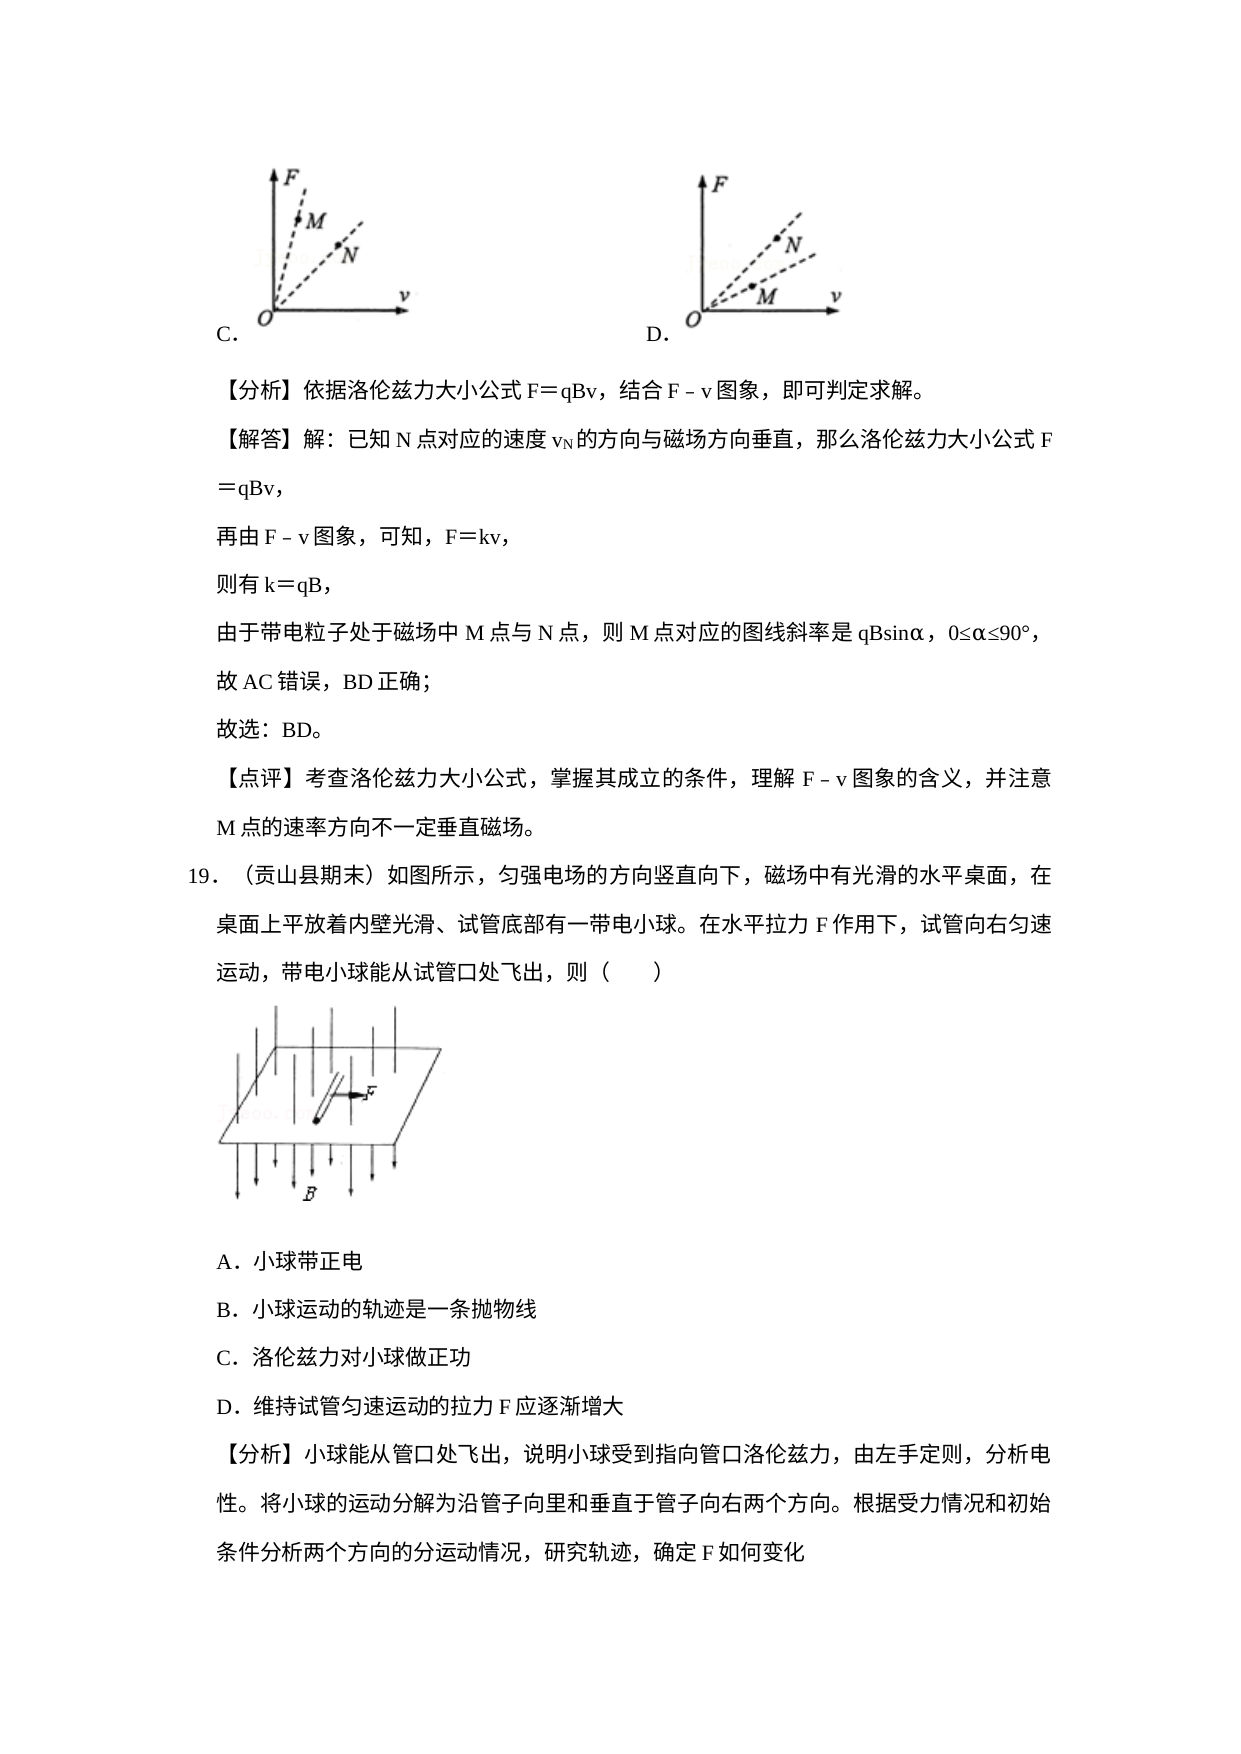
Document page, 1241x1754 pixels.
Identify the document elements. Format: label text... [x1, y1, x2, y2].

text 故选：BD。 [216, 712, 1053, 744]
picture [216, 1003, 444, 1201]
text 【点评】考查洛伦兹力大小公式，掌握其成立的条件，理解F﹣v图象的含义，并注意M点的速率方向不一定垂直磁场。 [216, 760, 1053, 842]
text 【解答】解：已知N点对应的速度vN的方向与磁场方向垂直，那么洛伦兹力大小公式F＝qBv， [216, 421, 1053, 502]
picture [683, 172, 847, 333]
text 【分析】小球能从管口处飞出，说明小球受到指向管口洛伦兹力，由左手定则，分析电性。将小球的运动分解为沿管子向里和垂直于管子向右两个方向。根据受力情况和初始条件分析两个方向的分运动情况，研究轨迹，确定F如何变化 [216, 1437, 1053, 1567]
picture [252, 162, 423, 333]
text 由于带电粒子处于磁场中M点与N点，则M点对应的图线斜率是qBsinα，0≤α≤90°，故AC错误，BD正确； [216, 615, 1053, 696]
text 【分析】依据洛伦兹力大小公式F＝qBv，结合F﹣v图象，即可判定求解。 [216, 373, 1053, 405]
text C．洛伦兹力对小球做正功 [187, 1340, 1053, 1372]
text D．维持试管匀速运动的拉力F应逐渐增大 [187, 1388, 1053, 1421]
text 则有k＝qB， [216, 567, 1053, 599]
text B．小球运动的轨迹是一条抛物线 [187, 1292, 1053, 1324]
text 再由F﹣v图象，可知，F＝kv， [216, 518, 1053, 551]
text A．小球带正电 [187, 1243, 1053, 1276]
text 19．（贡山县期末）如图所示，匀强电场的方向竖直向下，磁场中有光滑的水平桌面，在桌面上平放着内壁光滑、试管底部有一带电小球。在水平拉力F作用下，试管向右匀速运动，带电小球能从试管口处飞出，则（ ） [187, 857, 1053, 987]
